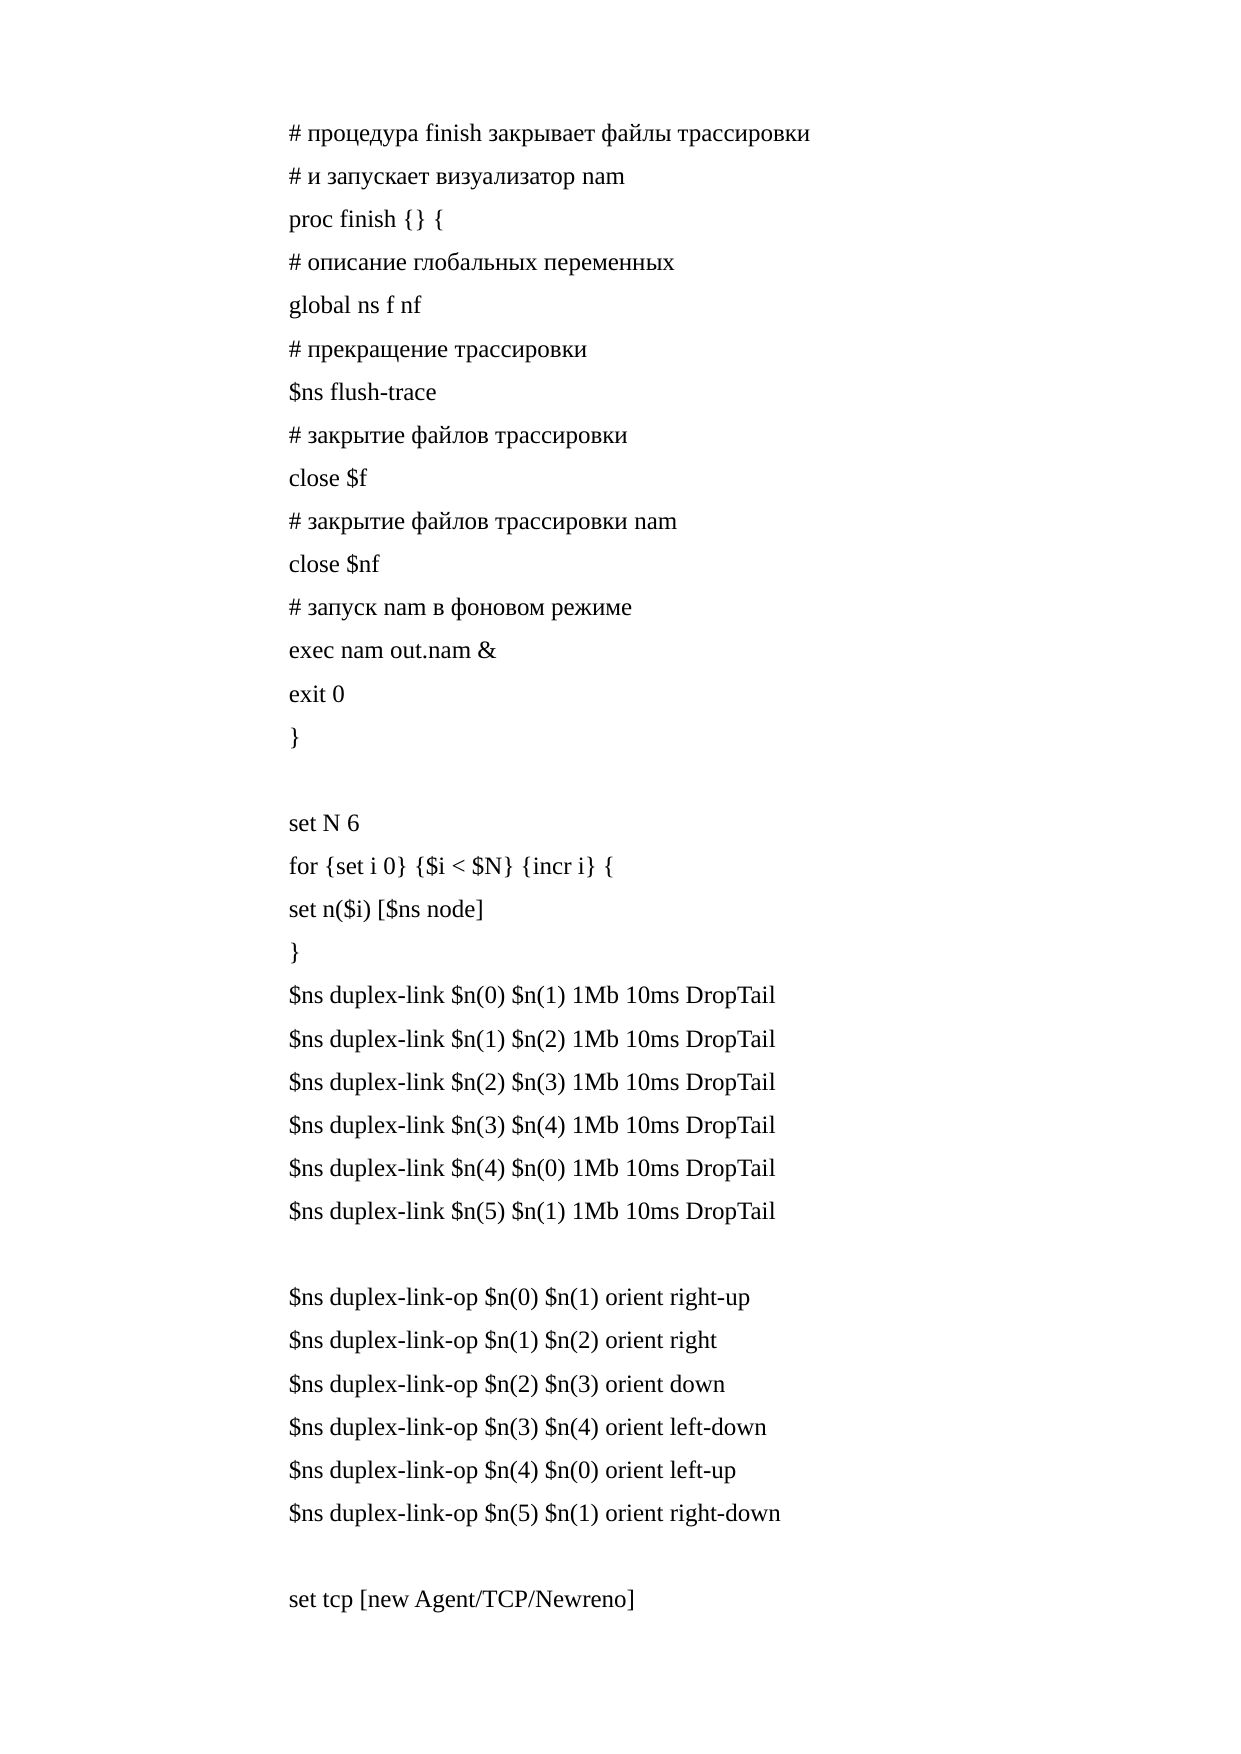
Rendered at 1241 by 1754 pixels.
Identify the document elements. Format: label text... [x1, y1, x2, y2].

list # и запускает визуализатор nam [288, 161, 1152, 190]
list $ns flush-trace [288, 377, 1152, 406]
list # процедура finish закрывает файлы трассировки [288, 118, 1152, 147]
list exec nam out.nam & [288, 636, 1152, 664]
list } [288, 722, 1152, 751]
list $ns duplex-link-op $n(1) $n(2) orient right [288, 1326, 1152, 1354]
list } [288, 937, 1152, 966]
list $ns duplex-link-op $n(3) $n(4) orient left-down [288, 1412, 1152, 1441]
list close $nf [288, 549, 1152, 578]
list $ns duplex-link-op $n(4) $n(0) orient left-up [288, 1455, 1152, 1484]
list $ns duplex-link-op $n(0) $n(1) orient right-up [288, 1282, 1152, 1311]
list set N 6 [288, 808, 1152, 837]
list for {set i 0} {$i < $N} {incr i} { [288, 851, 1152, 880]
list $ns duplex-link-op $n(5) $n(1) orient right-down [288, 1498, 1152, 1527]
list $ns duplex-link $n(2) $n(3) 1Mb 10ms DropTail [288, 1067, 1152, 1096]
list close $f [288, 463, 1152, 492]
list $ns duplex-link $n(0) $n(1) 1Mb 10ms DropTail [288, 981, 1152, 1009]
list $ns duplex-link-op $n(2) $n(3) orient down [288, 1369, 1152, 1397]
list $ns duplex-link $n(5) $n(1) 1Mb 10ms DropTail [288, 1196, 1152, 1225]
list # прекращение трассировки [288, 334, 1152, 362]
list # запуск nam в фоновом режиме [288, 592, 1152, 621]
list exit 0 [288, 679, 1152, 707]
list proc finish {} { [288, 204, 1152, 233]
list $ns duplex-link $n(4) $n(0) 1Mb 10ms DropTail [288, 1153, 1152, 1182]
list # описание глобальных переменных [288, 247, 1152, 276]
list set n($i) [$ns node] [288, 894, 1152, 923]
list $ns duplex-link $n(1) $n(2) 1Mb 10ms DropTail [288, 1024, 1152, 1052]
list $ns duplex-link $n(3) $n(4) 1Mb 10ms DropTail [288, 1110, 1152, 1139]
list # закрытие файлов трассировки nam [288, 506, 1152, 535]
list # закрытие файлов трассировки [288, 420, 1152, 449]
list global ns f nf [288, 291, 1152, 319]
list set tcp [new Agent/TCP/Newreno] [288, 1584, 1152, 1613]
